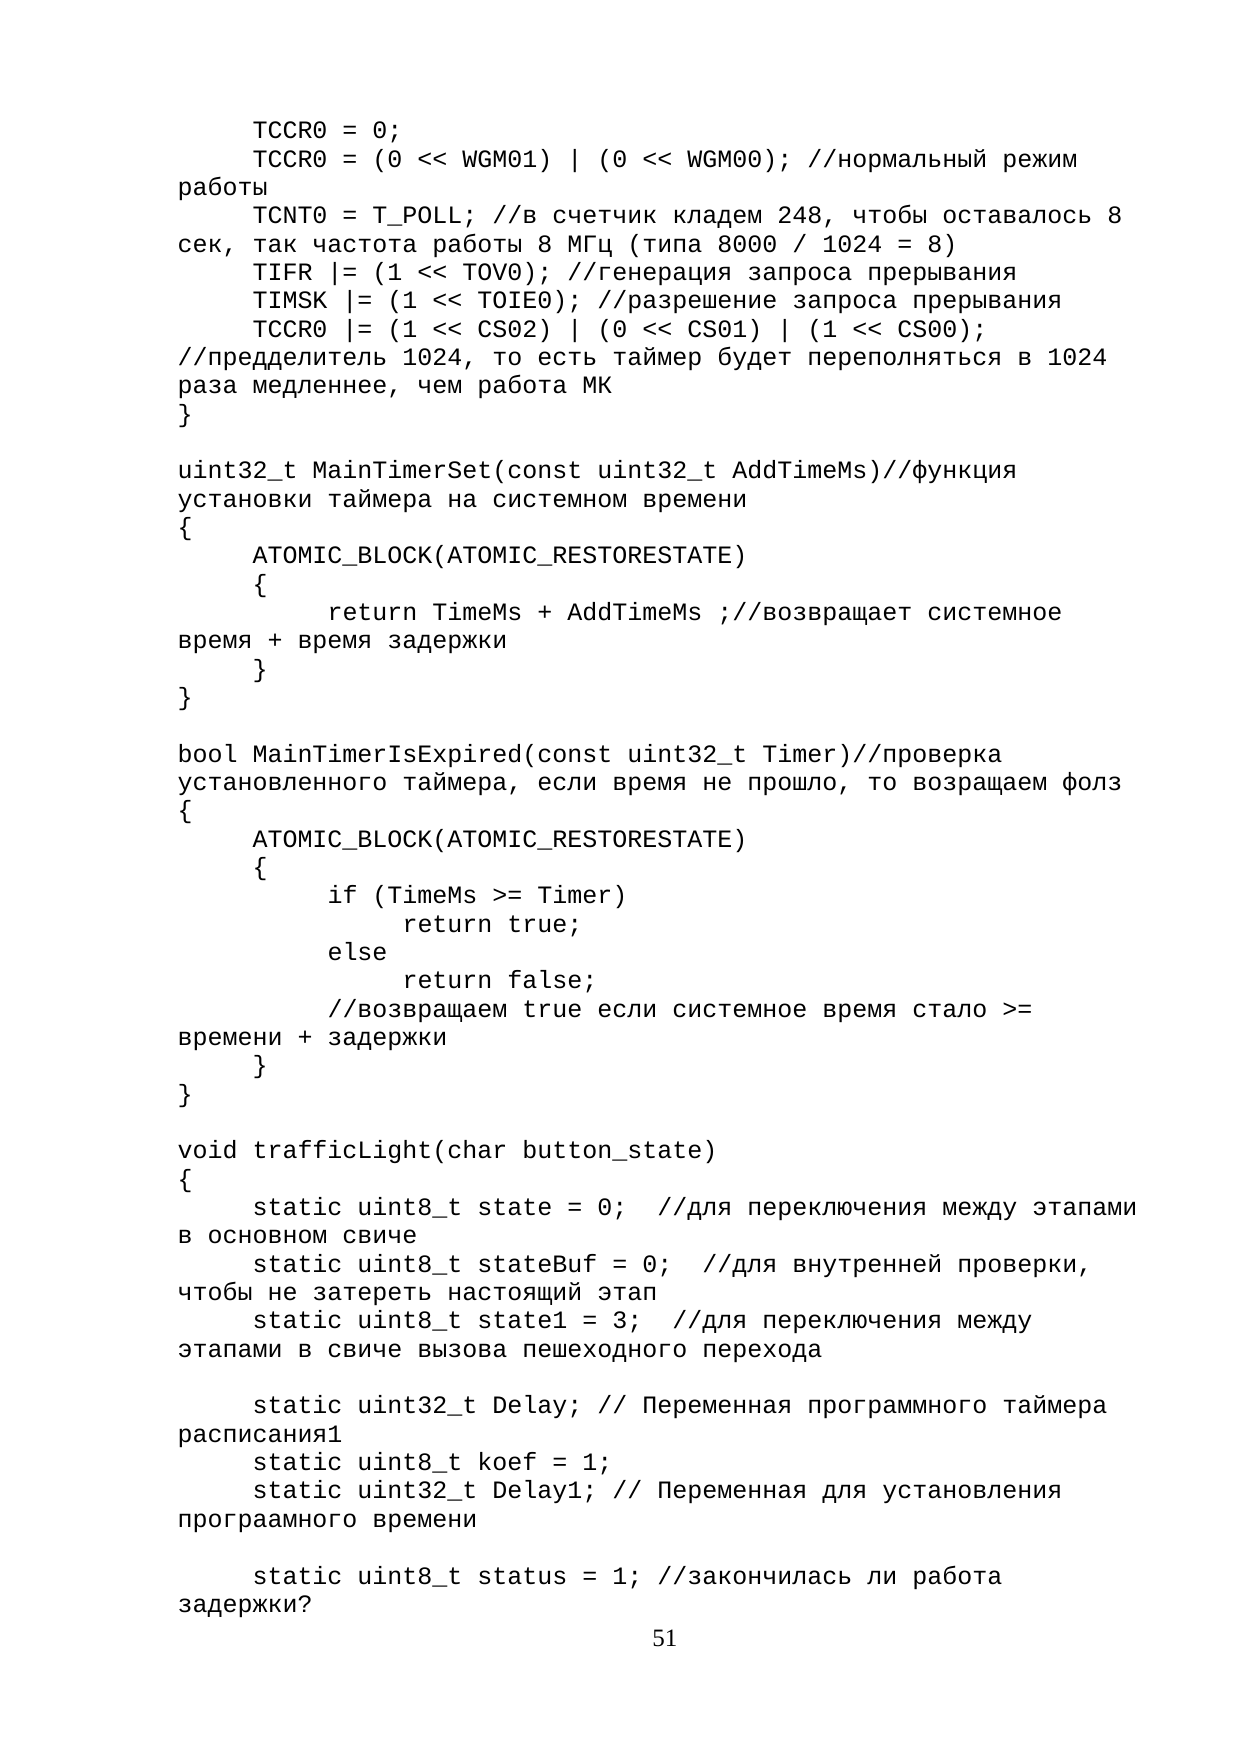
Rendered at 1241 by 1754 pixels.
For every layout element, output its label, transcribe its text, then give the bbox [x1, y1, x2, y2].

text static uint8_t state1 = 3; //для переключения между этапами в свиче вызова пешеходного перехода [177, 1308, 1152, 1365]
text TCCR0 = 0; [177, 118, 1152, 146]
text static uint8_t stateBuf = 0; //для внутренней проверки, чтобы не затереть настоящий этап [177, 1251, 1152, 1308]
text { [177, 855, 1152, 883]
text static uint32_t Delay; // Переменная программного таймера расписания1 [177, 1393, 1152, 1450]
text return false; [177, 968, 1152, 996]
text } [177, 656, 1152, 685]
text ATOMIC_BLOCK(ATOMIC_RESTORESTATE) [177, 543, 1152, 571]
text //возвращаем true если системное время стало >= времени + задержки [177, 996, 1152, 1053]
text { [177, 798, 1152, 826]
text static uint32_t Delay1; // Переменная для установления програамного времени [177, 1478, 1152, 1535]
text TCNT0 = T_POLL; //в счетчик кладем 248, чтобы оставалось 8 сек, так частота работы 8 МГц (типа 8000 / 1024 = 8) [177, 203, 1152, 260]
text bool MainTimerIsExpired(const uint32_t Timer)//проверка установленного таймера, если время не прошло, то возращаем фолз [177, 741, 1152, 798]
text if (TimeMs >= Timer) [177, 883, 1152, 911]
text TCCR0 = (0 << WGM01) | (0 << WGM00); //нормальный режим работы [177, 146, 1152, 203]
text static uint8_t status = 1; //закончилась ли работа задержки? [177, 1563, 1152, 1620]
text } [177, 1081, 1152, 1110]
text static uint8_t koef = 1; [177, 1450, 1152, 1478]
text return TimeMs + AddTimeMs ;//возвращает системное время + время задержки [177, 600, 1152, 656]
text uint32_t MainTimerSet(const uint32_t AddTimeMs)//функция установки таймера на системном времени [177, 458, 1152, 515]
text { [177, 571, 1152, 600]
text static uint8_t state = 0; //для переключения между этапами в основном свиче [177, 1195, 1152, 1251]
text ATOMIC_BLOCK(ATOMIC_RESTORESTATE) [177, 826, 1152, 855]
text return true; [177, 911, 1152, 940]
text TIFR |= (1 << TOV0); //генерация запроса прерывания [177, 260, 1152, 288]
text { [177, 515, 1152, 543]
text TCCR0 |= (1 << CS02) | (0 << CS01) | (1 << CS00); //предделитель 1024, то есть таймер будет переполняться в 1024 раза медленнее, чем работа МК [177, 316, 1152, 401]
text } [177, 401, 1152, 430]
text { [177, 1166, 1152, 1195]
text TIMSK |= (1 << TOIE0); //разрешение запроса прерывания [177, 288, 1152, 316]
text else [177, 940, 1152, 968]
text } [177, 1053, 1152, 1081]
text void trafficLight(char button_state) [177, 1138, 1152, 1166]
text } [177, 685, 1152, 713]
